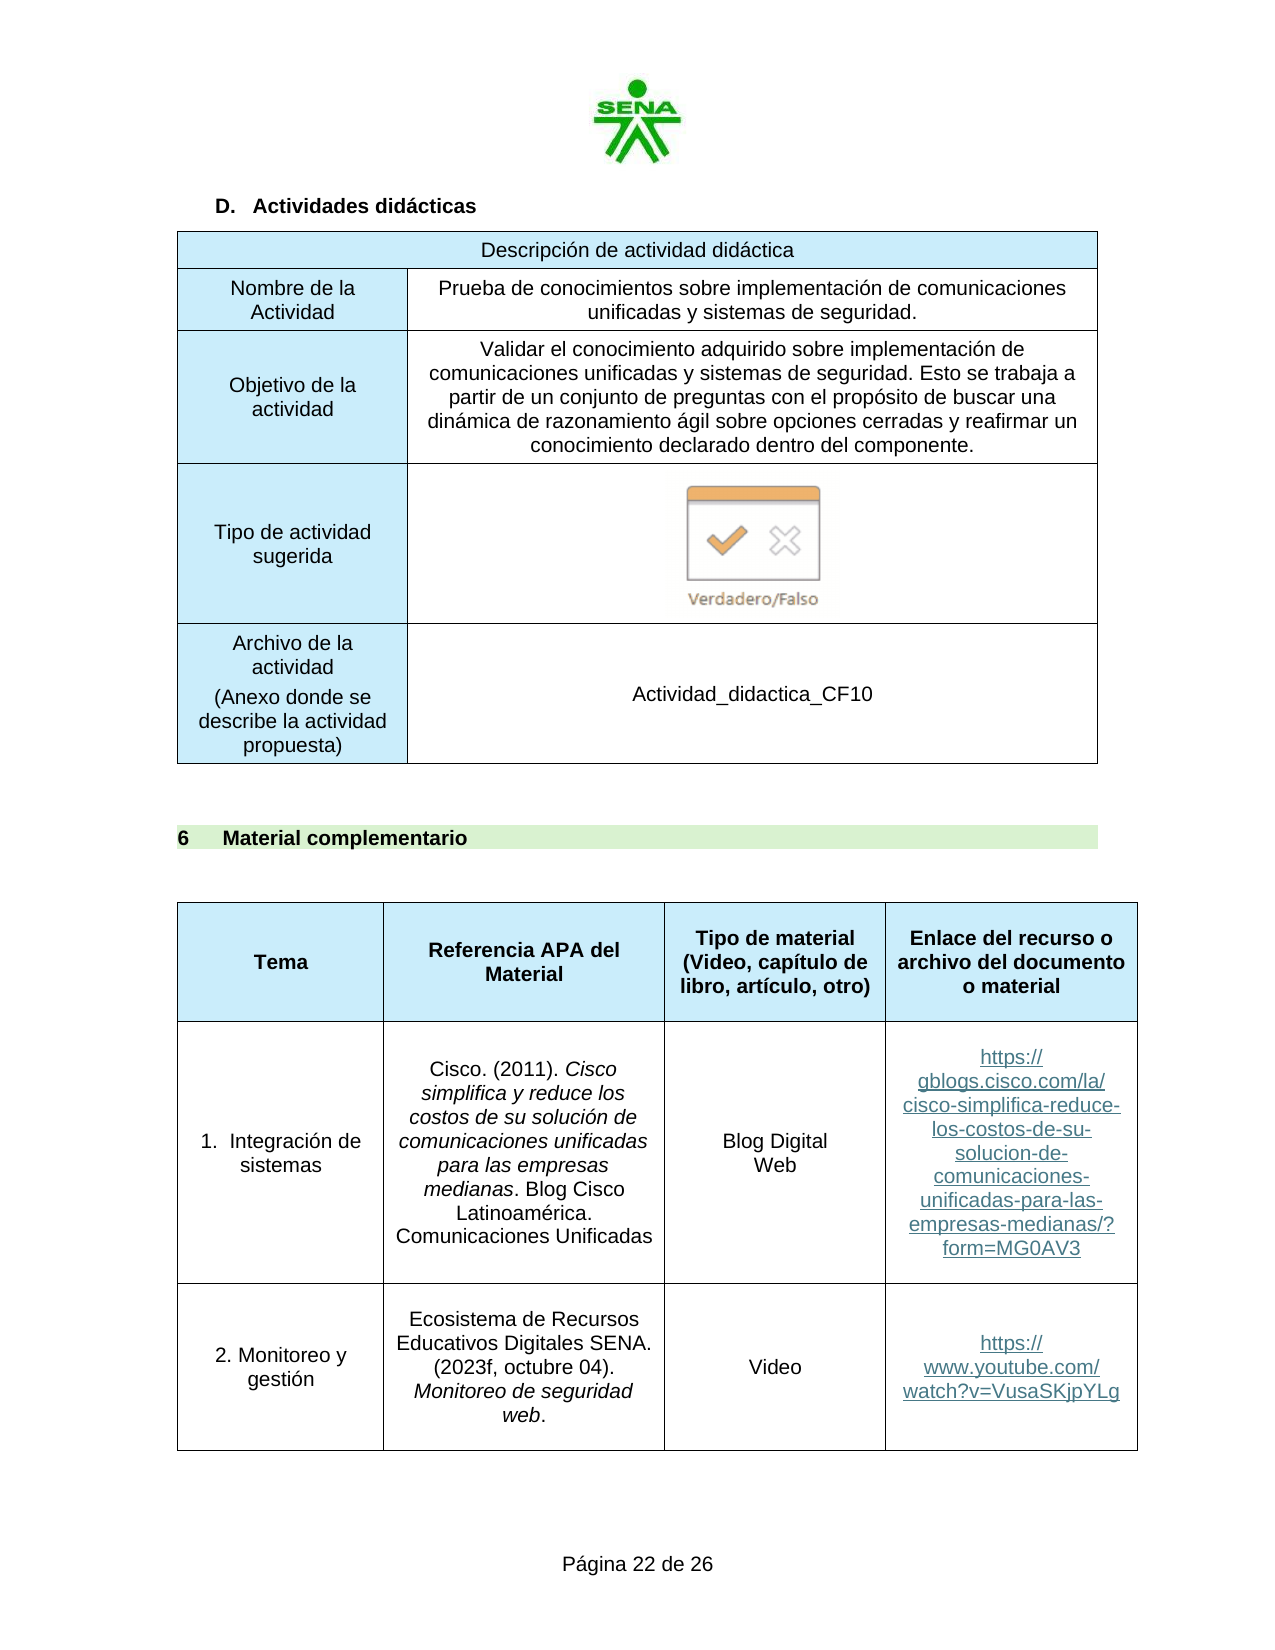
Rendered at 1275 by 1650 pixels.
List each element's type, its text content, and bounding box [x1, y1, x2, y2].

table_cell [408, 464, 1097, 623]
table_cell Cisco. (2011). Cisco simplifica y reduce los costos de su solución de comunicaciones unificadas para las empresas medianas. Blog Cisco Latinoamérica. Comunicaciones Unificadas [384, 1022, 664, 1283]
table_header Enlace del recurso o archivo del documento o material [886, 903, 1137, 1021]
table_cell Video [665, 1284, 885, 1450]
table_cell Tipo de actividad sugerida [178, 464, 407, 623]
table_header Tipo de material (Video, capítulo de libro, artículo, otro) [665, 903, 885, 1021]
table_cell Objetivo de la actividad [178, 331, 407, 463]
table_cell Actividad_didactica_CF10 [408, 624, 1097, 763]
list Actividades didácticas [215, 194, 1098, 218]
table_cell Blog Digital Web [665, 1022, 885, 1283]
table_cell Prueba de conocimientos sobre implementación de comunicaciones unificadas y sistemas de seguridad. [408, 269, 1097, 330]
table_header Descripción de actividad didáctica [178, 232, 1097, 268]
table_cell 2. Monitoreo y gestión [178, 1284, 383, 1450]
table_cell Ecosistema de Recursos Educativos Digitales SENA. (2023f, octubre 04). Monitoreo de seguridad web. [384, 1284, 664, 1450]
table_cell Archivo de la actividad (Anexo donde se describe la actividad propuesta) [178, 624, 407, 763]
table_cell https://gblogs.cisco.com/la/cisco-simplifica-reduce-los-costos-de-su-solucion-de-comunicaciones-unificadas-para-las-empresas-medianas/?form=MG0AV3 [886, 1022, 1137, 1283]
picture [664, 470, 840, 618]
table_header Tema [178, 903, 383, 1021]
table_cell https://www.youtube.com/watch?v=VusaSKjpYLg [886, 1284, 1137, 1450]
table_cell Nombre de la Actividad [178, 269, 407, 330]
subtitle Material complementario [177, 825, 1098, 849]
table_cell 1. Integración de sistemas [178, 1022, 383, 1283]
table_header Referencia APA del Material [384, 903, 664, 1021]
picture [588, 73, 687, 171]
table_cell Validar el conocimiento adquirido sobre implementación de comunicaciones unificadas y sistemas de seguridad. Esto se trabaja a partir de un conjunto de preguntas con el propósito de buscar una dinámica de razonamiento ágil sobre opciones cerradas y reafirmar un conocimiento declarado dentro del componente. [408, 331, 1097, 463]
